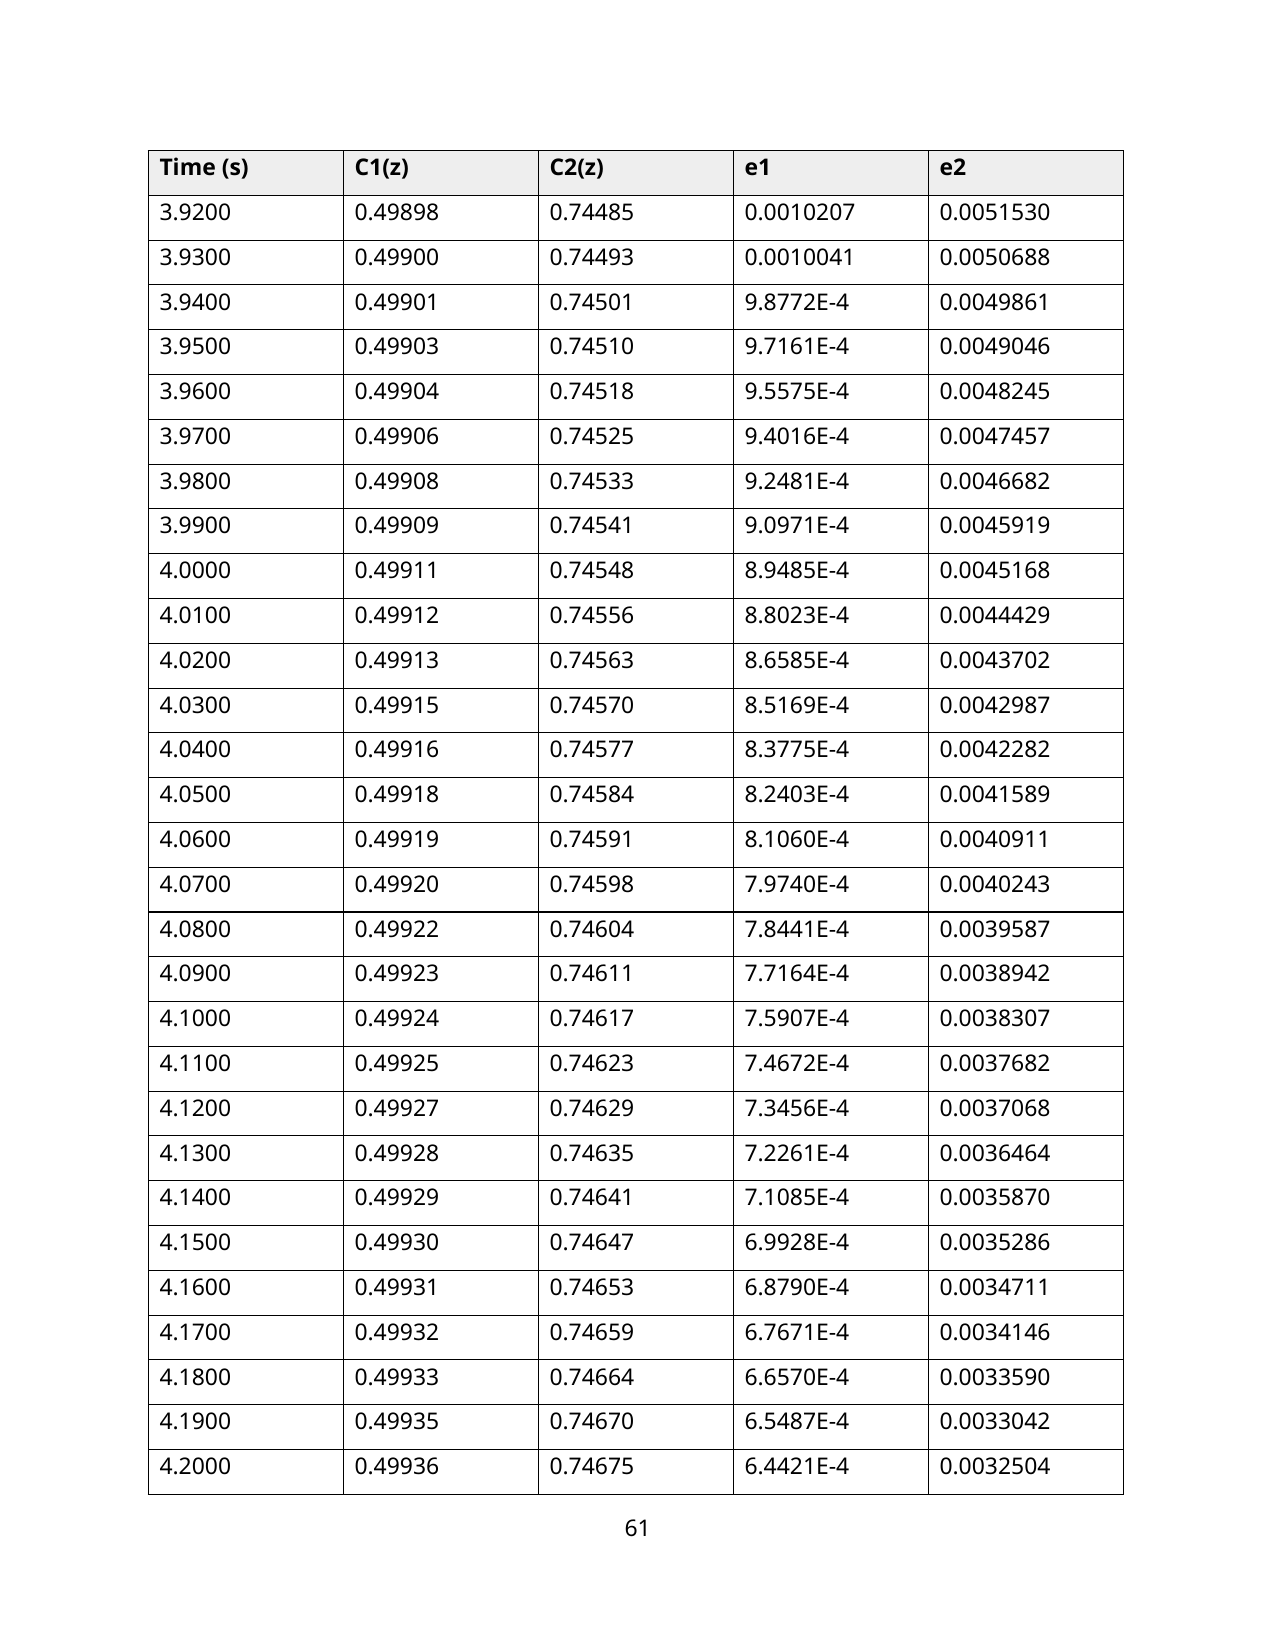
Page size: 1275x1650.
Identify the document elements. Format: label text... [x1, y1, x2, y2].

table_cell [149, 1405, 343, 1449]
table_header C2(z) [539, 151, 733, 195]
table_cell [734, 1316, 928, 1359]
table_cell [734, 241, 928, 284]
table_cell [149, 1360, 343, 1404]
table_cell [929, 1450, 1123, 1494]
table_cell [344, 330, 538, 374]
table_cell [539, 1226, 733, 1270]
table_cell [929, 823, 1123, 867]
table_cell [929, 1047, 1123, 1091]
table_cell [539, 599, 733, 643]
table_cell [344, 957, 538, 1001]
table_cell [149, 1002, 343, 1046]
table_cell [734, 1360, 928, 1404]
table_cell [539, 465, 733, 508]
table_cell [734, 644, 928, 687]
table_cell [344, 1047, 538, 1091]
table_header Time (s) [149, 151, 343, 195]
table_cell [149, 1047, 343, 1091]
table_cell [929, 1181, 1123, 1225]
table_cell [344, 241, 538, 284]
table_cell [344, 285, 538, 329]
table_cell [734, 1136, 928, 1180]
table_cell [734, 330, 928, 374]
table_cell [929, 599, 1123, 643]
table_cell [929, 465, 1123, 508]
table_header C1(z) [344, 151, 538, 195]
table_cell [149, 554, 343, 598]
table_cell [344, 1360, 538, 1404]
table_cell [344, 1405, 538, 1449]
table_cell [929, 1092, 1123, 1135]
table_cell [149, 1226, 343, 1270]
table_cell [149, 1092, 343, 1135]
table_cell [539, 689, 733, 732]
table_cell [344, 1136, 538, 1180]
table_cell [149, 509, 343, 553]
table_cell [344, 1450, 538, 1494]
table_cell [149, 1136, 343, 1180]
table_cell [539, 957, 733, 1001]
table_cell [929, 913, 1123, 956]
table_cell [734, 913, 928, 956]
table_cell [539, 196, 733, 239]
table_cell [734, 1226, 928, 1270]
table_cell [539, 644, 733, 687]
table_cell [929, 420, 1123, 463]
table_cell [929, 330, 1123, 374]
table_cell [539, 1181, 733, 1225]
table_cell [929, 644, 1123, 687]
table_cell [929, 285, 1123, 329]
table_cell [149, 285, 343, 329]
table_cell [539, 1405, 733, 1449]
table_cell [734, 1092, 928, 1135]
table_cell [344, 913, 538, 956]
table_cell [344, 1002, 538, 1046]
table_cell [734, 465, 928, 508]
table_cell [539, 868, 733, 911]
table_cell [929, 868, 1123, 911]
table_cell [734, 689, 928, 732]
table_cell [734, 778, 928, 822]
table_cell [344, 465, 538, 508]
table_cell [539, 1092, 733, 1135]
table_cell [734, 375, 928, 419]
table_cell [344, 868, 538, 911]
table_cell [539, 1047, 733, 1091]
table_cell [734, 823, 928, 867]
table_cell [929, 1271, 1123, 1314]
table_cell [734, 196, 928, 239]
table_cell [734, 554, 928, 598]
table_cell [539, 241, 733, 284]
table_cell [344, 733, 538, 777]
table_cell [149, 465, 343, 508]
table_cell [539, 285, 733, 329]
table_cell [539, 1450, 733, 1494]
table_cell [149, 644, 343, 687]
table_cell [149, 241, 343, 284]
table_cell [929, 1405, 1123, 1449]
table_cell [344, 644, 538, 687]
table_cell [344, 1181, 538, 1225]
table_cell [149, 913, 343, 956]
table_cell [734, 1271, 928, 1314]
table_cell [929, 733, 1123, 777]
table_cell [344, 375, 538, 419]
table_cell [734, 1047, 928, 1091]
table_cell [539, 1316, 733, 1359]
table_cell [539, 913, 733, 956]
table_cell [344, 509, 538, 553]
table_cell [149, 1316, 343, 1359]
table_header e1 [734, 151, 928, 195]
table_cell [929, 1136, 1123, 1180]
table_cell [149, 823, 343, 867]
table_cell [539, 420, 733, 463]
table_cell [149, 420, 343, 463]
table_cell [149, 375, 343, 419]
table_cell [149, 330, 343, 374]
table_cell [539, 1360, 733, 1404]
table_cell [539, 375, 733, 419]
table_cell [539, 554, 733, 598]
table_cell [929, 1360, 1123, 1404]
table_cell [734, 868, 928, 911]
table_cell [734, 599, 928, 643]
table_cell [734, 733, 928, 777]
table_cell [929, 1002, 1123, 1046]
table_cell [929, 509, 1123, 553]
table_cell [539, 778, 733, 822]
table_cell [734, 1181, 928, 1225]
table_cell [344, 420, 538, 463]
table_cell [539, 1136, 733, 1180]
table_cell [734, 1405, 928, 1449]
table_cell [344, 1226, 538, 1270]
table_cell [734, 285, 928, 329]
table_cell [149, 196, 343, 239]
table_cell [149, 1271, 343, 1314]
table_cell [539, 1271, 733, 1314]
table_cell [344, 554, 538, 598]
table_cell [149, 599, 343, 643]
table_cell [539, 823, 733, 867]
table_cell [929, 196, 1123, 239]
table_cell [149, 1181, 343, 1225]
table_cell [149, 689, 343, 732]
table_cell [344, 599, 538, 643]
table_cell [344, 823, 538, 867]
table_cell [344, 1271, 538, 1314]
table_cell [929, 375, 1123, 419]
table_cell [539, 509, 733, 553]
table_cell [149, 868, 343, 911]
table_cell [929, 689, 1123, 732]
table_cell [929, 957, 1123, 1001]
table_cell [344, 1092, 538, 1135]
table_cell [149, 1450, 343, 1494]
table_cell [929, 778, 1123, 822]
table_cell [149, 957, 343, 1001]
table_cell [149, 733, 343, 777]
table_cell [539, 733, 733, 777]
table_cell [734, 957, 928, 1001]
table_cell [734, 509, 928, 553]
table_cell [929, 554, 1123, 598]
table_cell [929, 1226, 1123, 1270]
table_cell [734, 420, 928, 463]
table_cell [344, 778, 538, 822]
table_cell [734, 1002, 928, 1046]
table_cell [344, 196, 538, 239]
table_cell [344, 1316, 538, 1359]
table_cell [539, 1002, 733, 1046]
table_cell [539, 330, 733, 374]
table_header e2 [929, 151, 1123, 195]
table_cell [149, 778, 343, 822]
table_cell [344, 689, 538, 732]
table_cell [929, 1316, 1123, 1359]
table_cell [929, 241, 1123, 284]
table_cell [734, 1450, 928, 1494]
